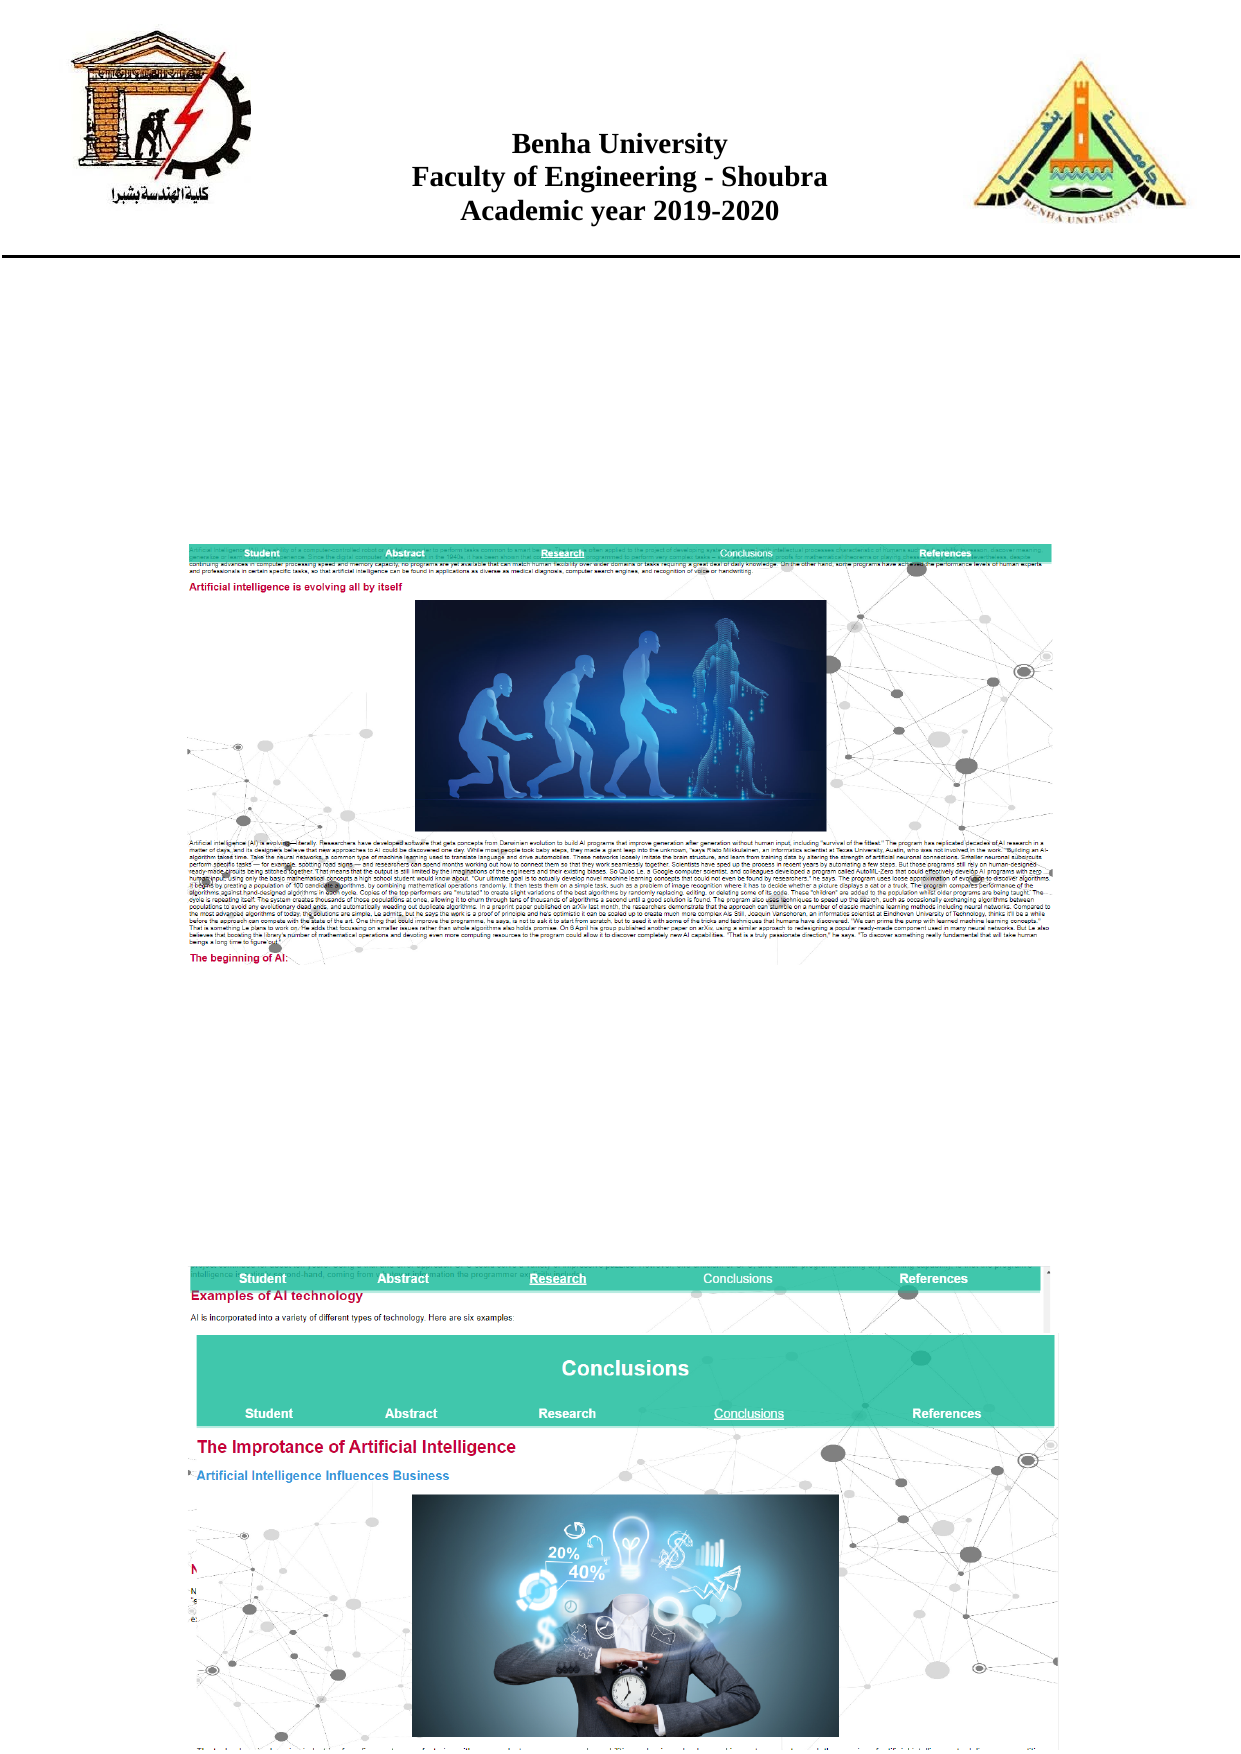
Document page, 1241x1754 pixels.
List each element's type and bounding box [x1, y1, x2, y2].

picture [949, 30, 1210, 224]
picture [187, 544, 1053, 965]
picture [44, 24, 251, 219]
picture [187, 1263, 1059, 1750]
